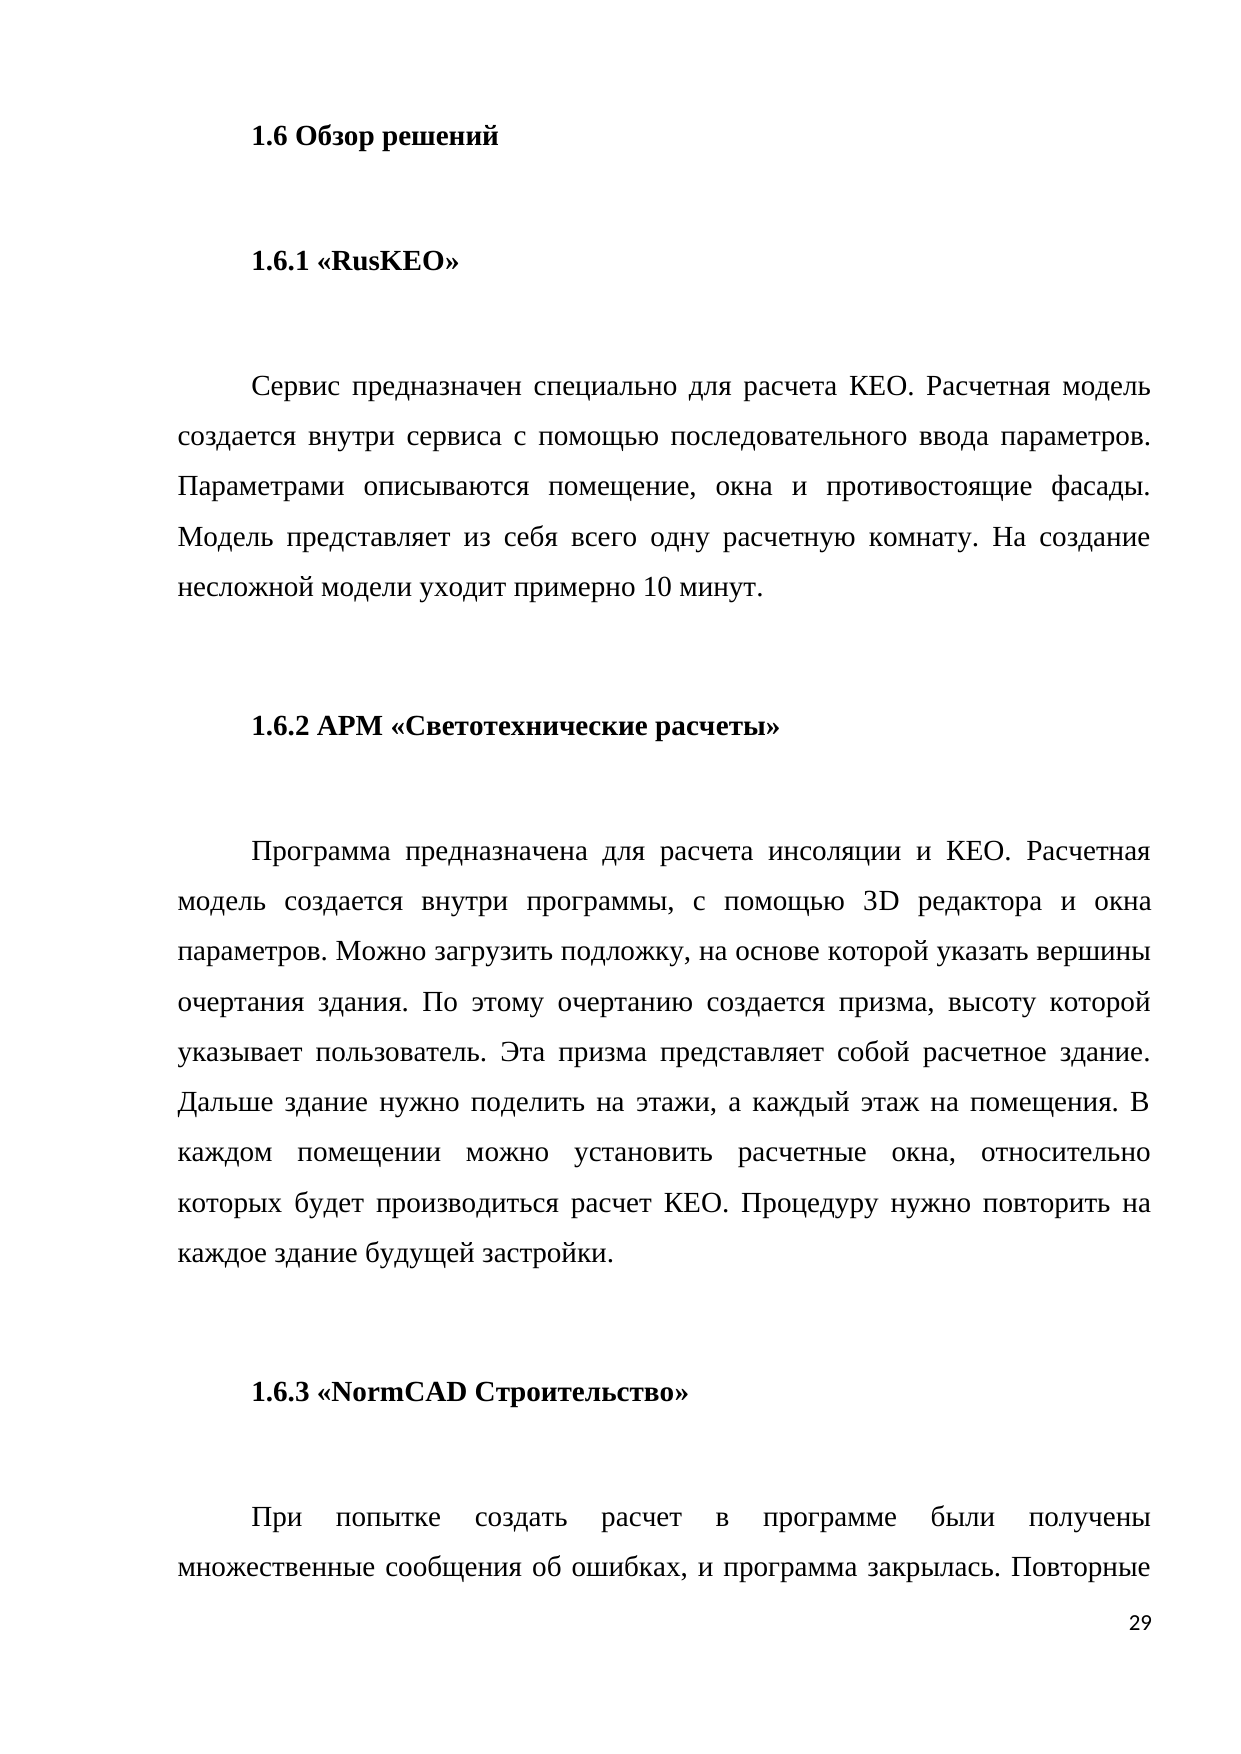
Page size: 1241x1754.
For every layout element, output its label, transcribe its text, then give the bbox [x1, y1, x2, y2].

subtitle 1.6 Обзор решений [177, 118, 1152, 152]
text Сервис предназначен специально для расчета КЕО. Расчетная модель создается внутри сервиса с помощью последовательного ввода параметров. Параметрами описываются помещение, окна и противостоящие фасады. Модель представляет из себя всего одну расчетную комнату. На создание несложной модели уходит примерно 10 минут. [177, 368, 1152, 602]
text Программа предназначена для расчета инсоляции и КЕО. Расчетная модель создается внутри программы, с помощью 3D редактора и окна параметров. Можно загрузить подложку, на основе которой указать вершины очертания здания. По этому очертанию создается призма, высоту которой указывает пользователь. Эта призма представляет собой расчетное здание. Дальше здание нужно поделить на этажи, а каждый этаж на помещения. В каждом помещении можно установить расчетные окна, относительно которых будет производиться расчет КЕО. Процедуру нужно повторить на каждое здание будущей застройки. [177, 833, 1152, 1269]
subtitle 1.6.3 «NormCAD Строительство» [177, 1374, 1152, 1408]
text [177, 1499, 1152, 1583]
subtitle 1.6.2 АРМ «Светотехнические расчеты» [177, 708, 1152, 741]
subtitle 1.6.1 «RusKEO» [177, 243, 1152, 276]
